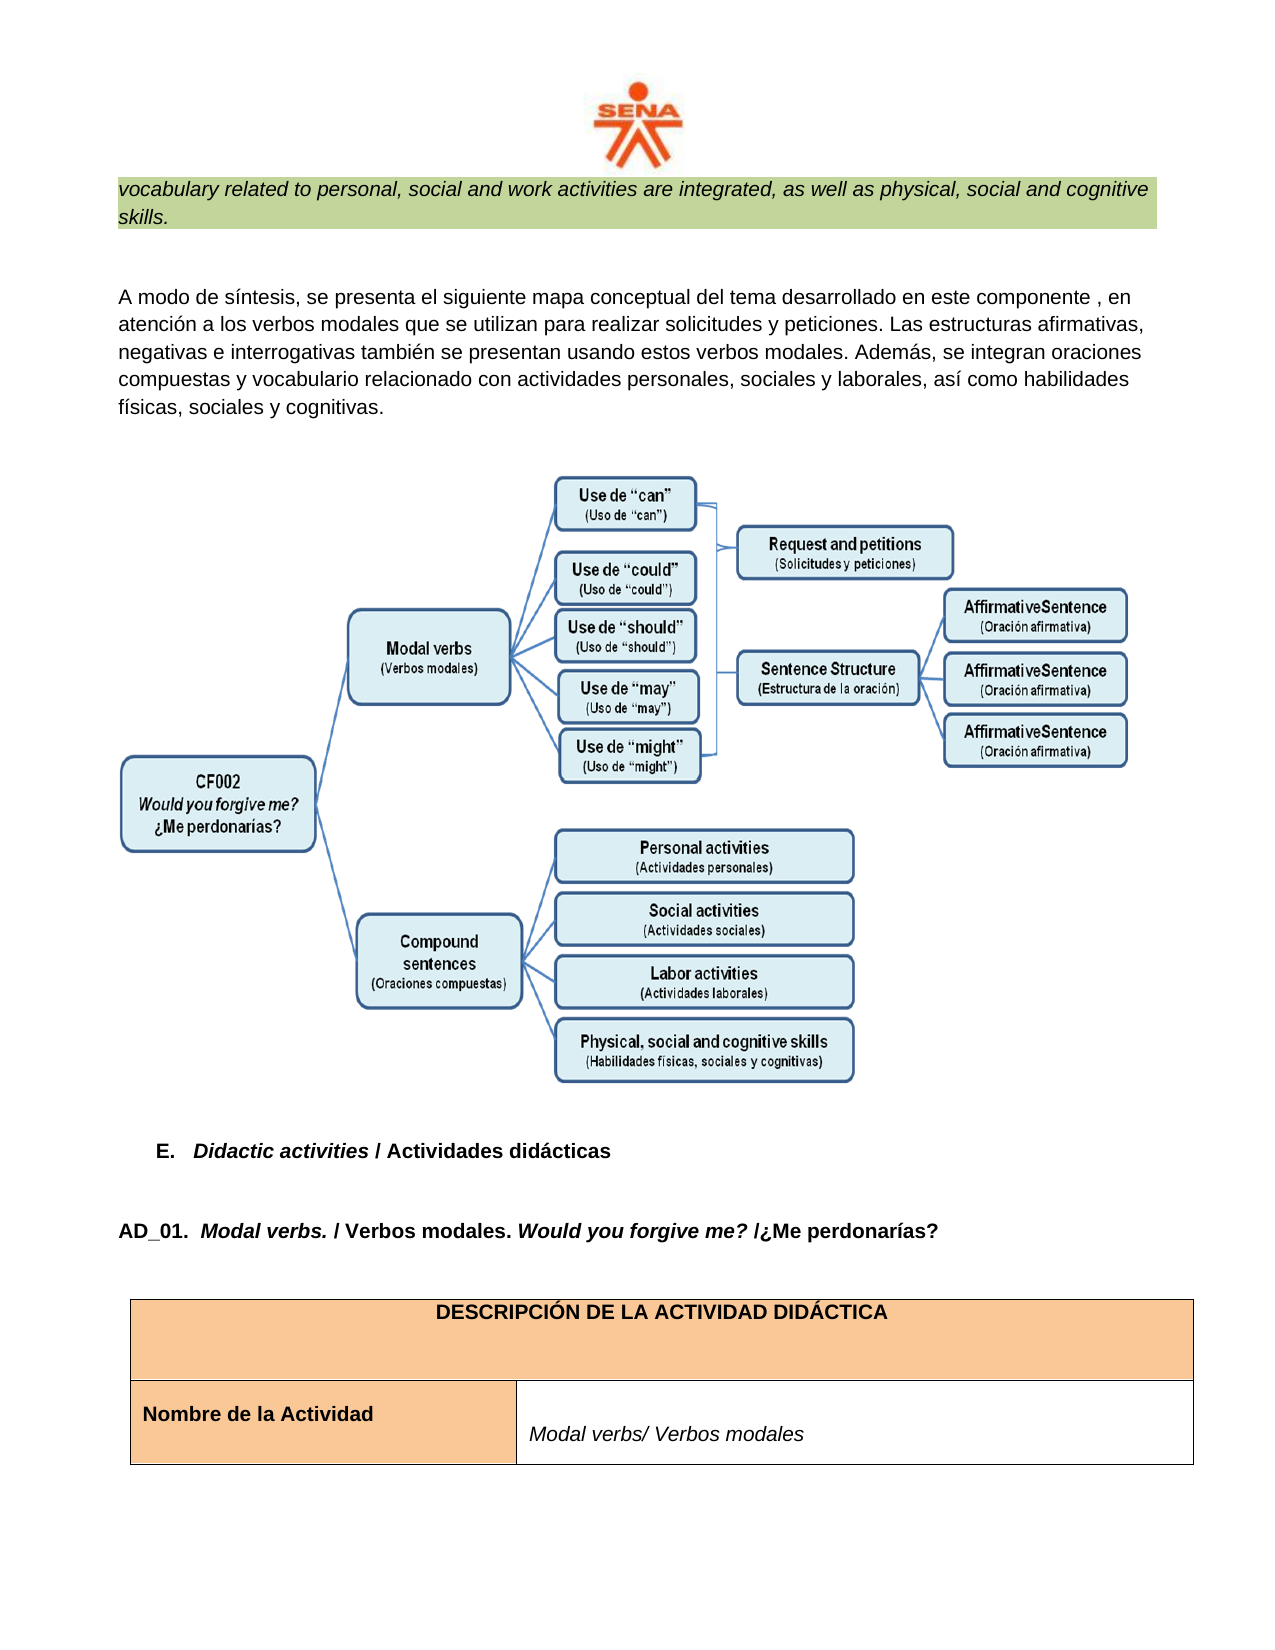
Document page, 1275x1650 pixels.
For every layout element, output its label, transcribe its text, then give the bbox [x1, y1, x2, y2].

list Didactic activities / Actividades didácticas [156, 1138, 1157, 1162]
table_cell Modal verbs/ Verbos modales [517, 1381, 1193, 1463]
text A modo de síntesis, se presenta el siguiente mapa conceptual del tema desarrollado en este componente , en atención a los verbos modales que se utilizan para realizar solicitudes y peticiones. Las estructuras afirmativas, negativas e interrogativas también se presentan usando estos verbos modales. Además, se integran oraciones compuestas y vocabulario relacionado con actividades personales, sociales y laborales, así como habilidades físicas, sociales y cognitivas. [118, 285, 1157, 419]
text AD_01. Modal verbs. / Verbos modales. Would you forgive me? /¿Me perdonarías? [118, 1218, 1157, 1242]
picture [118, 474, 1129, 1086]
picture [583, 73, 692, 176]
table_cell Nombre de la Actividad [131, 1381, 516, 1463]
table_header DESCRIPCIÓN DE LA ACTIVIDAD DIDÁCTICA [131, 1300, 1193, 1379]
